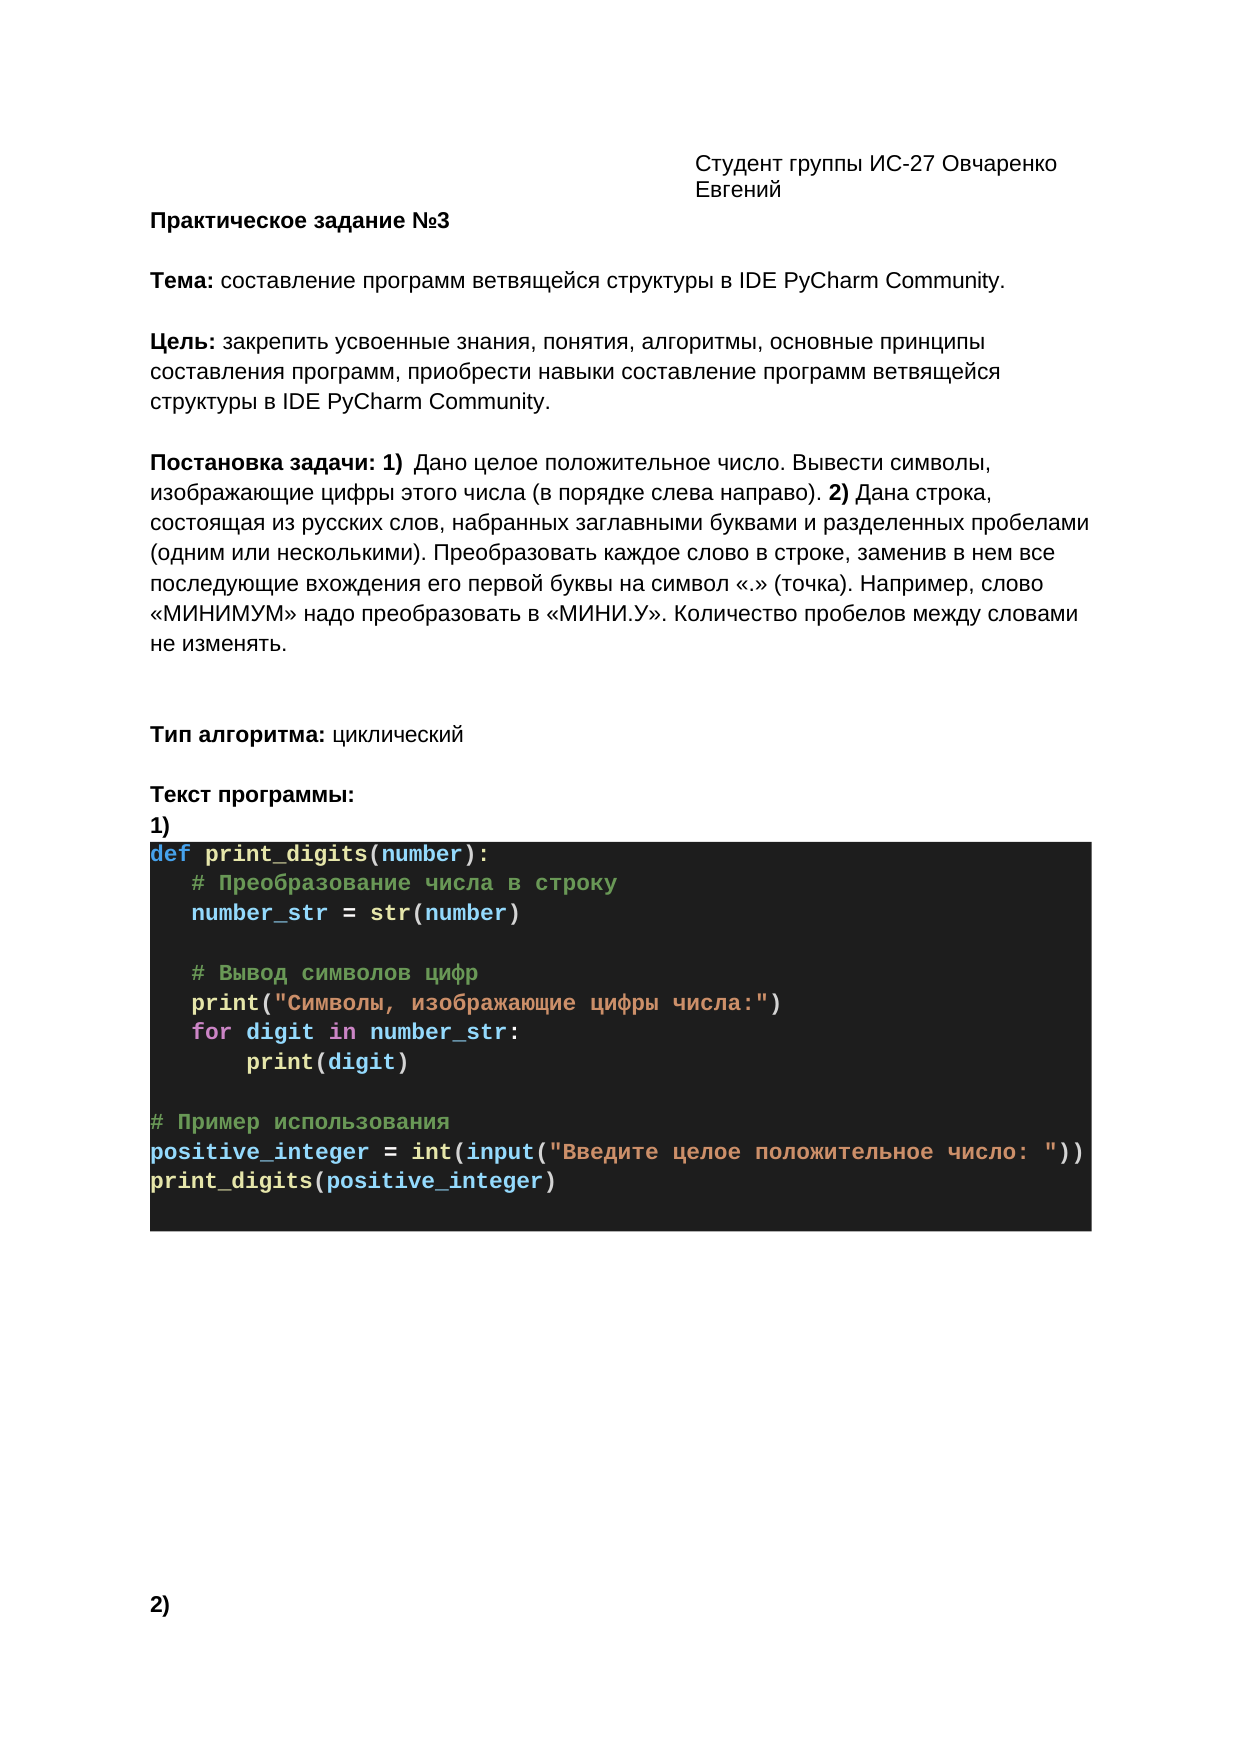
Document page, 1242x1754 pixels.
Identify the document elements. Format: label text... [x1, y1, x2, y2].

text 2) [150, 1591, 1104, 1617]
text Текст программы: 1) [150, 781, 370, 838]
text Тема: составление программ ветвящейся структуры в IDE PyCharm Community. [150, 267, 1104, 294]
text Практическое задание №3 [150, 207, 1104, 233]
text Студент группы ИС-27 Овчаренко Евгений [695, 150, 1104, 203]
text Цель: закрепить усвоенные знания, понятия, алгоритмы, основные принципы составления программ, приобрести навыки составление программ ветвящейся структуры в IDE PyCharm Community. [150, 328, 1082, 414]
text «МИНИМУМ» надо преобразовать в «МИНИ.У». Количество пробелов между словами не изменять. [150, 600, 1082, 656]
text Тип алгоритма: циклический [150, 721, 1104, 747]
text Постановка задачи: 1) Дано целое положительное число. Вывести символы, изображающие цифры этого числа (в порядке слева направо). 2) Дана строка, состоящая из русских слов, набранных заглавными буквами и разделенных пробелами (одним или несколькими). Преобразовать каждое слово в строке, заменив в нем все последующие вхождения его первой буквы на символ «.» (точка). Например, слово [150, 449, 1104, 596]
